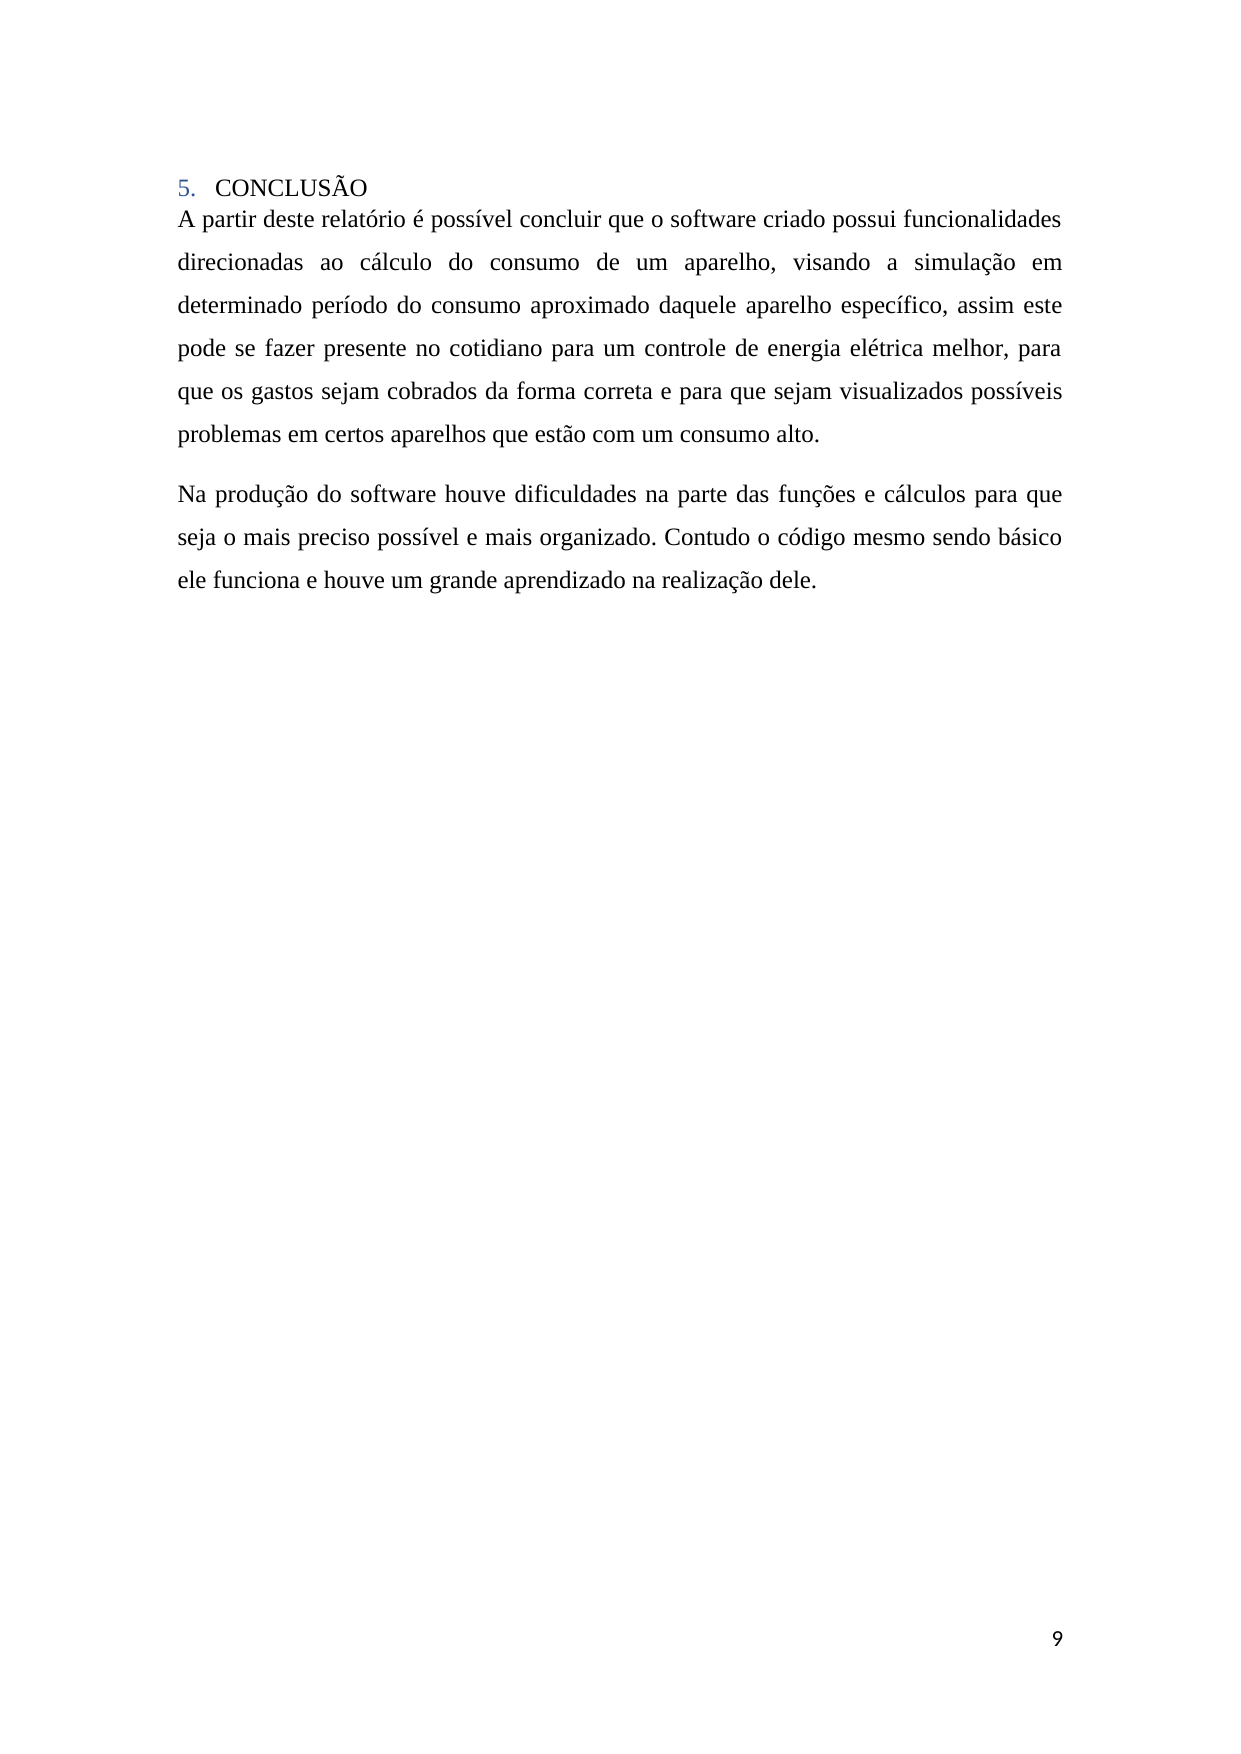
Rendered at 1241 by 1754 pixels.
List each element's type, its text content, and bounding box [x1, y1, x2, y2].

text A partir deste relatório é possível concluir que o software criado possui funcionalidades direcionadas ao cálculo do consumo de um aparelho, visando a simulação em determinado período do consumo aproximado daquele aparelho específico, assim este pode se fazer presente no cotidiano para um controle de energia elétrica melhor, para que os gastos sejam cobrados da forma correta e para que sejam visualizados possíveis problemas em certos aparelhos que estão com um consumo alto. [177, 204, 1063, 448]
text Na produção do software houve dificuldades na parte das funções e cálculos para que seja o mais preciso possível e mais organizado. Contudo o código mesmo sendo básico ele funciona e houve um grande aprendizado na realização dele. [177, 479, 1063, 594]
subtitle CONCLUSÃO [177, 173, 1063, 201]
